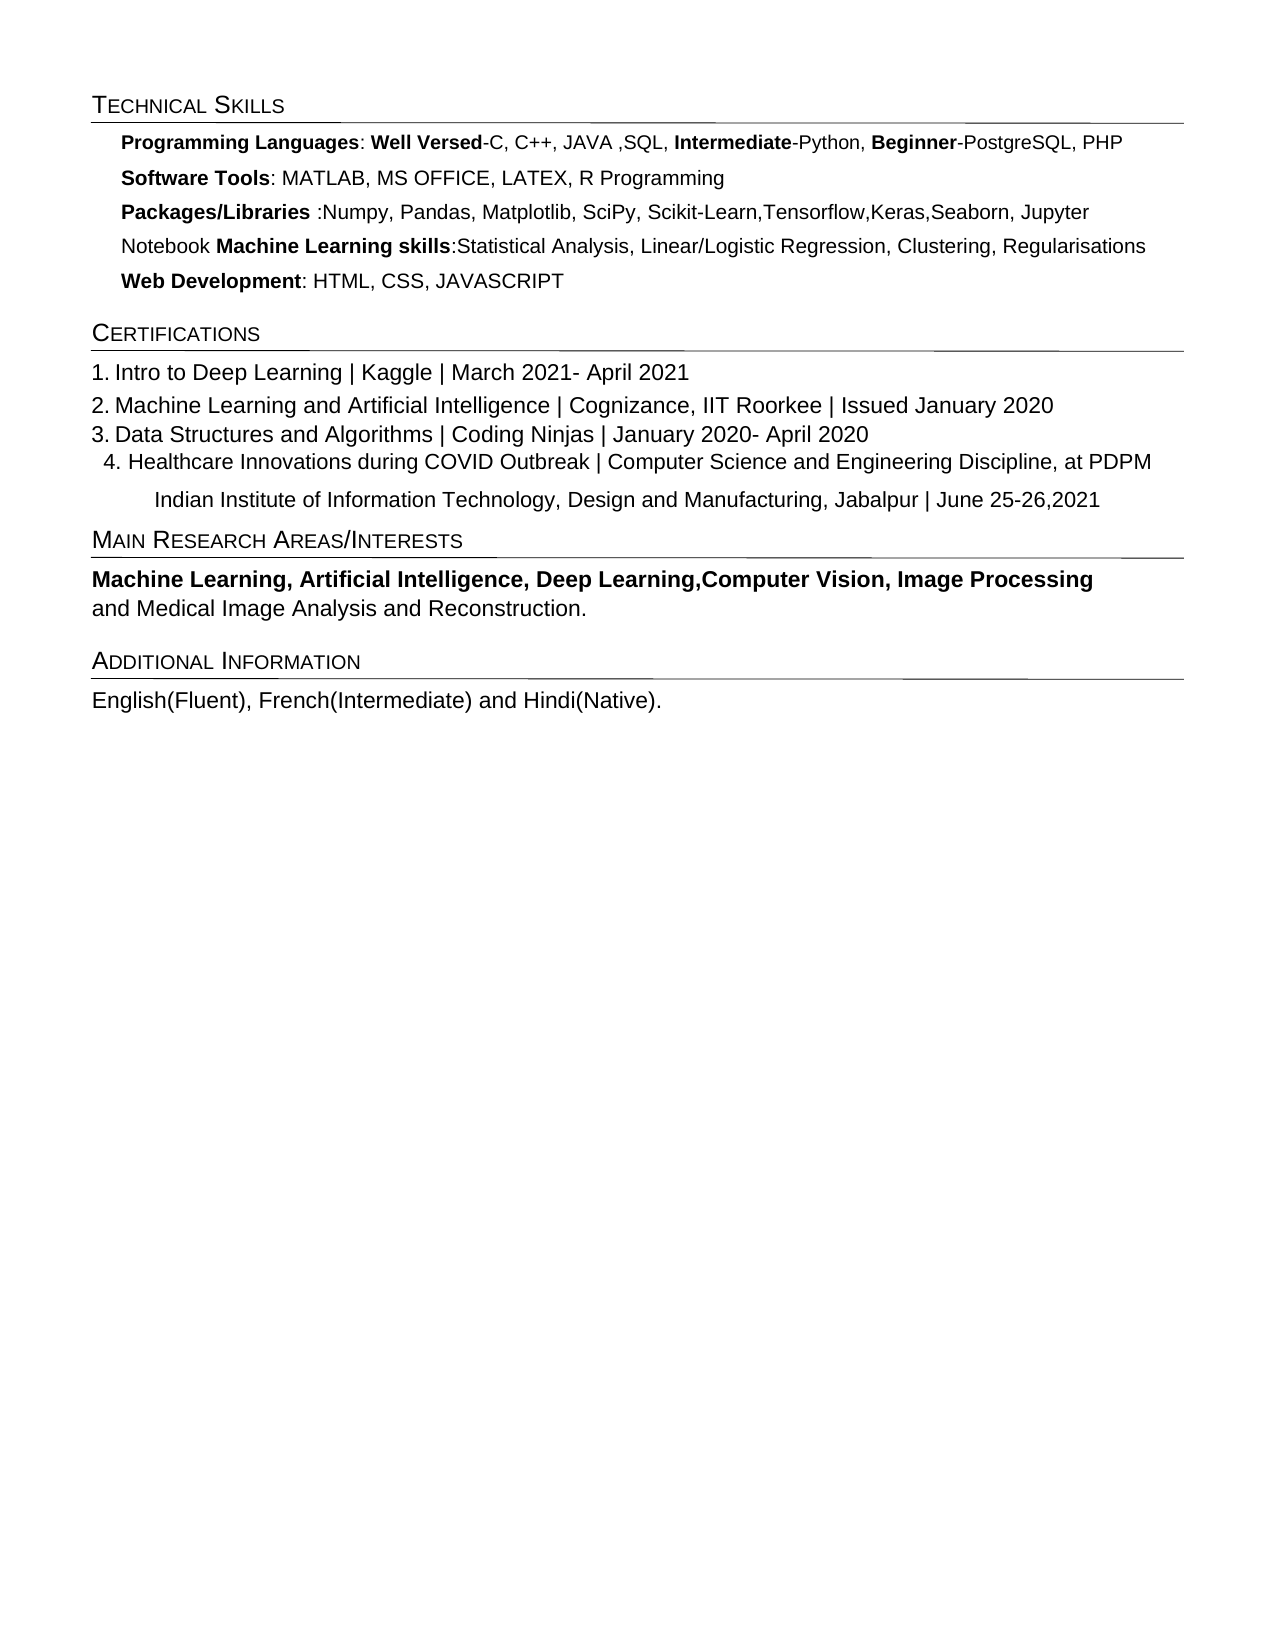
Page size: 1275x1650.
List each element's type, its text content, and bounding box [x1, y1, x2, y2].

list Intro to Deep Learning | Kaggle | March 2021- April 2021 [91, 359, 1164, 386]
text English(Fluent), French(Intermediate) and Hindi(Native). [92, 687, 1164, 713]
list Machine Learning and Artificial Intelligence | Cognizance, IIT Roorkee | Issued January 2020 [91, 392, 1164, 419]
text CERTIFICATIONS [92, 318, 1164, 347]
list Healthcare Innovations during COVID Outbreak | Computer Science and Engineering Discipline, at PDPM Indian Institute of Information Technology, Design and Manufacturing, Jabalpur | June 25-26,2021 [91, 449, 1164, 512]
text TECHNICAL SKILLS [92, 90, 1164, 119]
text MAIN RESEARCH AREAS/INTERESTS [92, 525, 1164, 554]
text Packages/Libraries :Numpy, Pandas, Matplotlib, SciPy, Scikit-Learn,Tensorflow,Keras,Seaborn, Jupyter Notebook Machine Learning skills:Statistical Analysis, Linear/Logistic Regression, Clustering, Regularisations Web Development: HTML, CSS, JAVASCRIPT [121, 199, 1164, 293]
text Software Tools: MATLAB, MS OFFICE, LATEX, R Programming [121, 165, 1164, 189]
text Machine Learning, Artificial Intelligence, Deep Learning,Computer Vision, Image Processing and Medical Image Analysis and Reconstruction. [92, 566, 1100, 621]
text Programming Languages: Well Versed-C, C++, JAVA ,SQL, Intermediate-Python, Beginner-PostgreSQL, PHP [121, 131, 1164, 154]
list Data Structures and Algorithms | Coding Ninjas | January 2020- April 2020 [91, 421, 1164, 447]
text ADDITIONAL INFORMATION [92, 646, 1164, 675]
